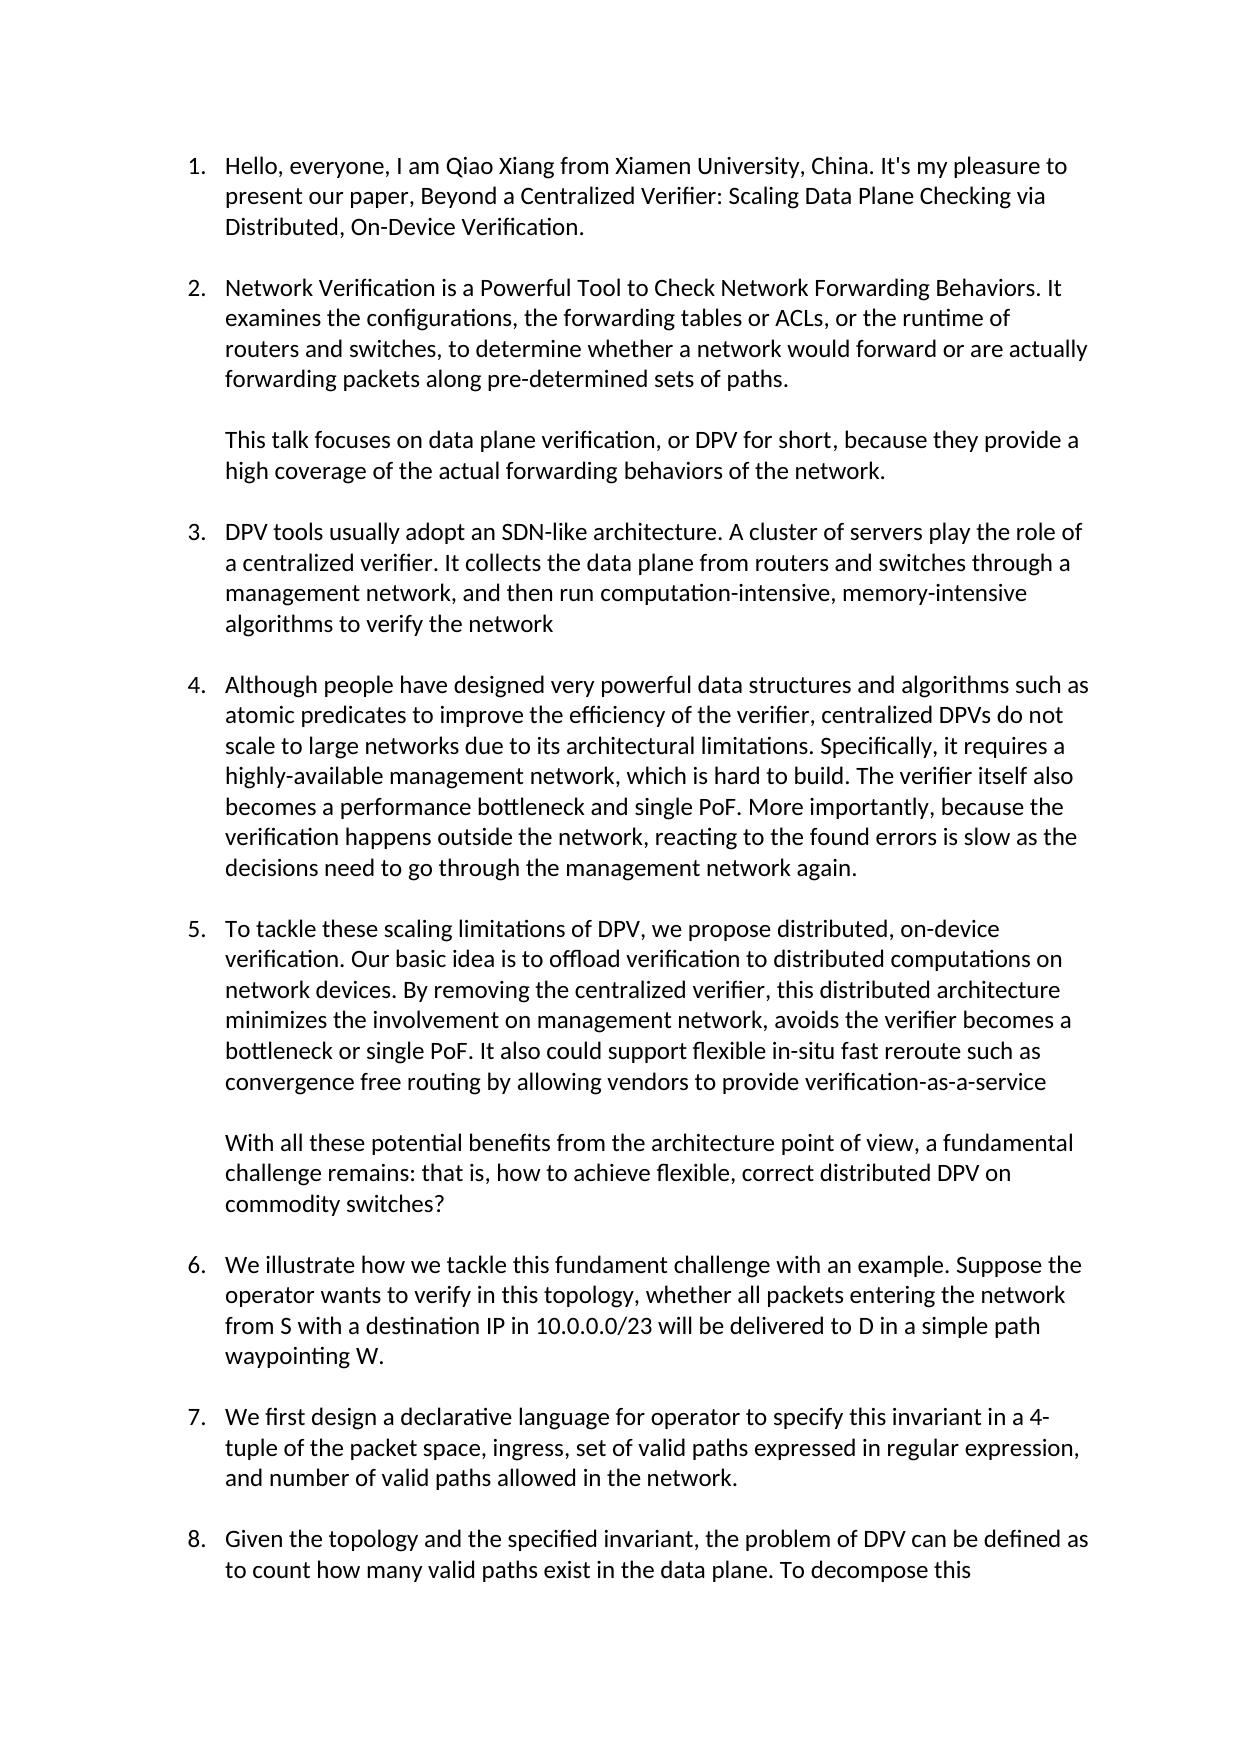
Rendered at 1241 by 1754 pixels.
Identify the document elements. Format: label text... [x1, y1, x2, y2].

text This talk focuses on data plane verification, or DPV for short, because they provide a high coverage of the actual forwarding behaviors of the network. [225, 425, 1090, 486]
list Network Verification is a Powerful Tool to Check Network Forwarding Behaviors. It examines the configurations, the forwarding tables or ACLs, or the runtime of routers and switches, to determine whether a network would forward or are actually forwarding packets along pre-determined sets of paths. [187, 272, 1090, 394]
list Although people have designed very powerful data structures and algorithms such as atomic predicates to improve the efficiency of the verifier, centralized DPVs do not scale to large networks due to its architectural limitations. Specifically, it requires a highly-available management network, which is hard to build. The verifier itself also becomes a performance bottleneck and single PoF. More importantly, because the verification happens outside the network, reacting to the found errors is slow as the decisions need to go through the management network again. [187, 669, 1090, 882]
list DPV tools usually adopt an SDN-like architecture. A cluster of servers play the role of a centralized verifier. It collects the data plane from routers and switches through a management network, and then run computation-intensive, memory-intensive algorithms to verify the network [187, 516, 1090, 638]
list Hello, everyone, I am Qiao Xiang from Xiamen University, China. It's my pleasure to present our paper, Beyond a Centralized Verifier: Scaling Data Plane Checking via Distributed, On-Device Verification. [187, 150, 1090, 242]
list We illustrate how we tackle this fundament challenge with an example. Suppose the operator wants to verify in this topology, whether all packets entering the network from S with a destination IP in 10.0.0.0/23 will be delivered to D in a simple path waypointing W. [187, 1249, 1090, 1371]
list To tackle these scaling limitations of DPV, we propose distributed, on-device verification. Our basic idea is to offload verification to distributed computations on network devices. By removing the centralized verifier, this distributed architecture minimizes the involvement on management network, avoids the verifier becomes a bottleneck or single PoF. It also could support flexible in-situ fast reroute such as convergence free routing by allowing vendors to provide verification-as-a-service [187, 913, 1090, 1096]
list With all these potential benefits from the architecture point of view, a fundamental challenge remains: that is, how to achieve flexible, correct distributed DPV on commodity switches? [225, 1127, 1090, 1218]
list We first design a declarative language for operator to specify this invariant in a 4-tuple of the packet space, ingress, set of valid paths expressed in regular expression, and number of valid paths allowed in the network. [187, 1401, 1090, 1493]
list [187, 1523, 1090, 1584]
